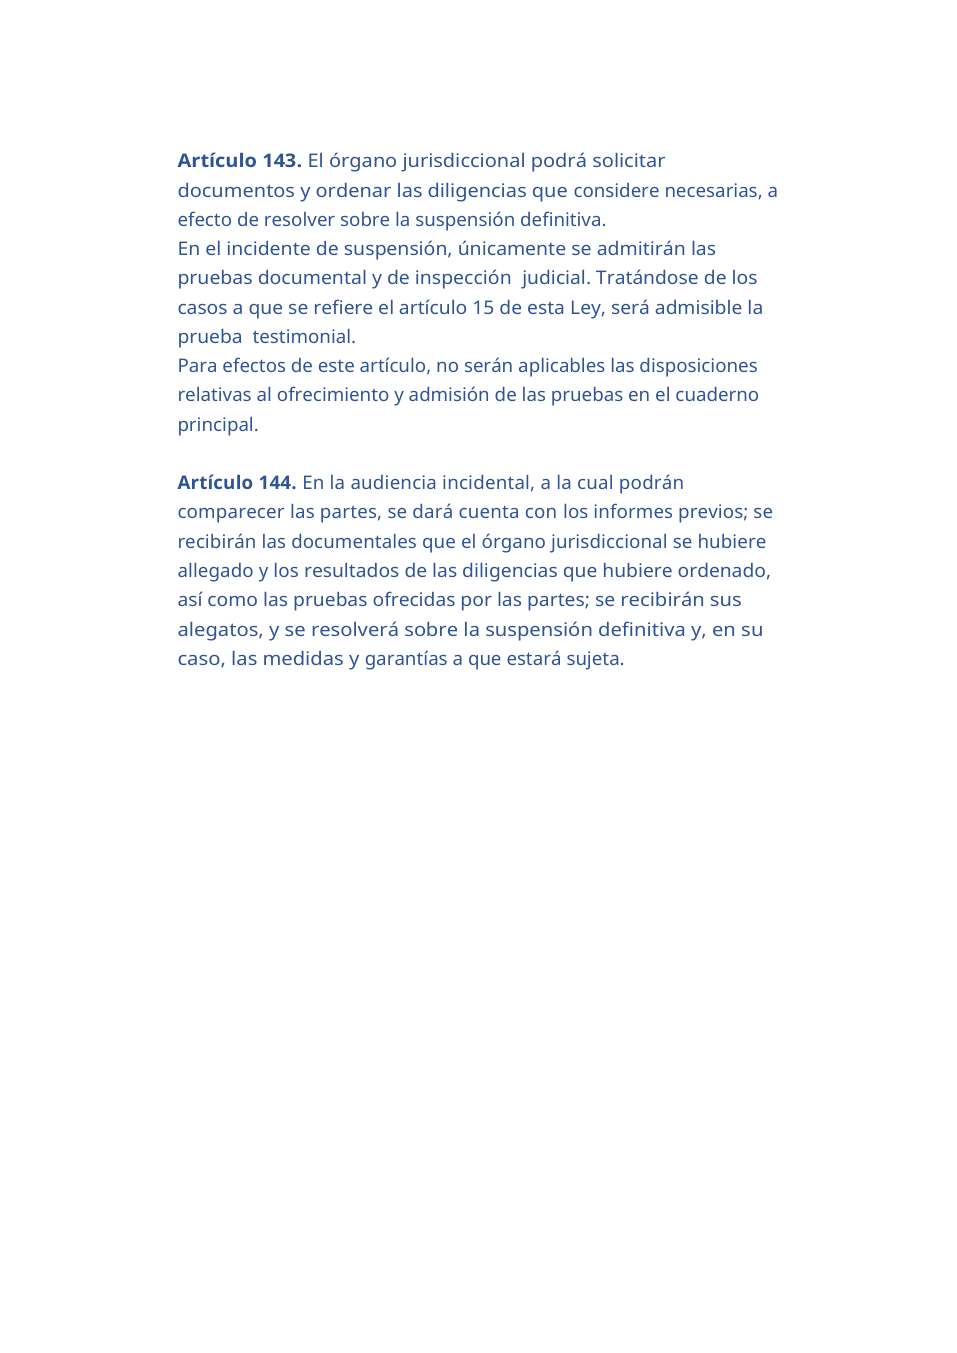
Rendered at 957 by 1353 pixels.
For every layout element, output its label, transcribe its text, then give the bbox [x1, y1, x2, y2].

text Artículo 143. El órgano jurisdiccional podrá solicitar documentos y ordenar las diligencias que considere necesarias, a efecto de resolver sobre la suspensión definitiva. [177, 148, 779, 232]
text Para efectos de este artículo, no serán aplicables las disposiciones relativas al ofrecimiento y admisión de las pruebas en el cuaderno principal. [177, 352, 779, 437]
text En el incidente de suspensión, únicamente se admitirán las pruebas documental y de inspección judicial. Tratándose de los casos a que se refiere el artículo 15 de esta Ley, será admisible la prueba testimonial. [177, 235, 779, 349]
text Artículo 144. En la audiencia incidental, a la cual podrán comparecer las partes, se dará cuenta con los informes previos; se recibirán las documentales que el órgano jurisdiccional se hubiere allegado y los resultados de las diligencias que hubiere ordenado, así como las pruebas ofrecidas por las partes; se recibirán sus alegatos, y se resolverá sobre la suspensión definitiva y, en su caso, las medidas y garantías a que estará sujeta. [177, 469, 779, 671]
